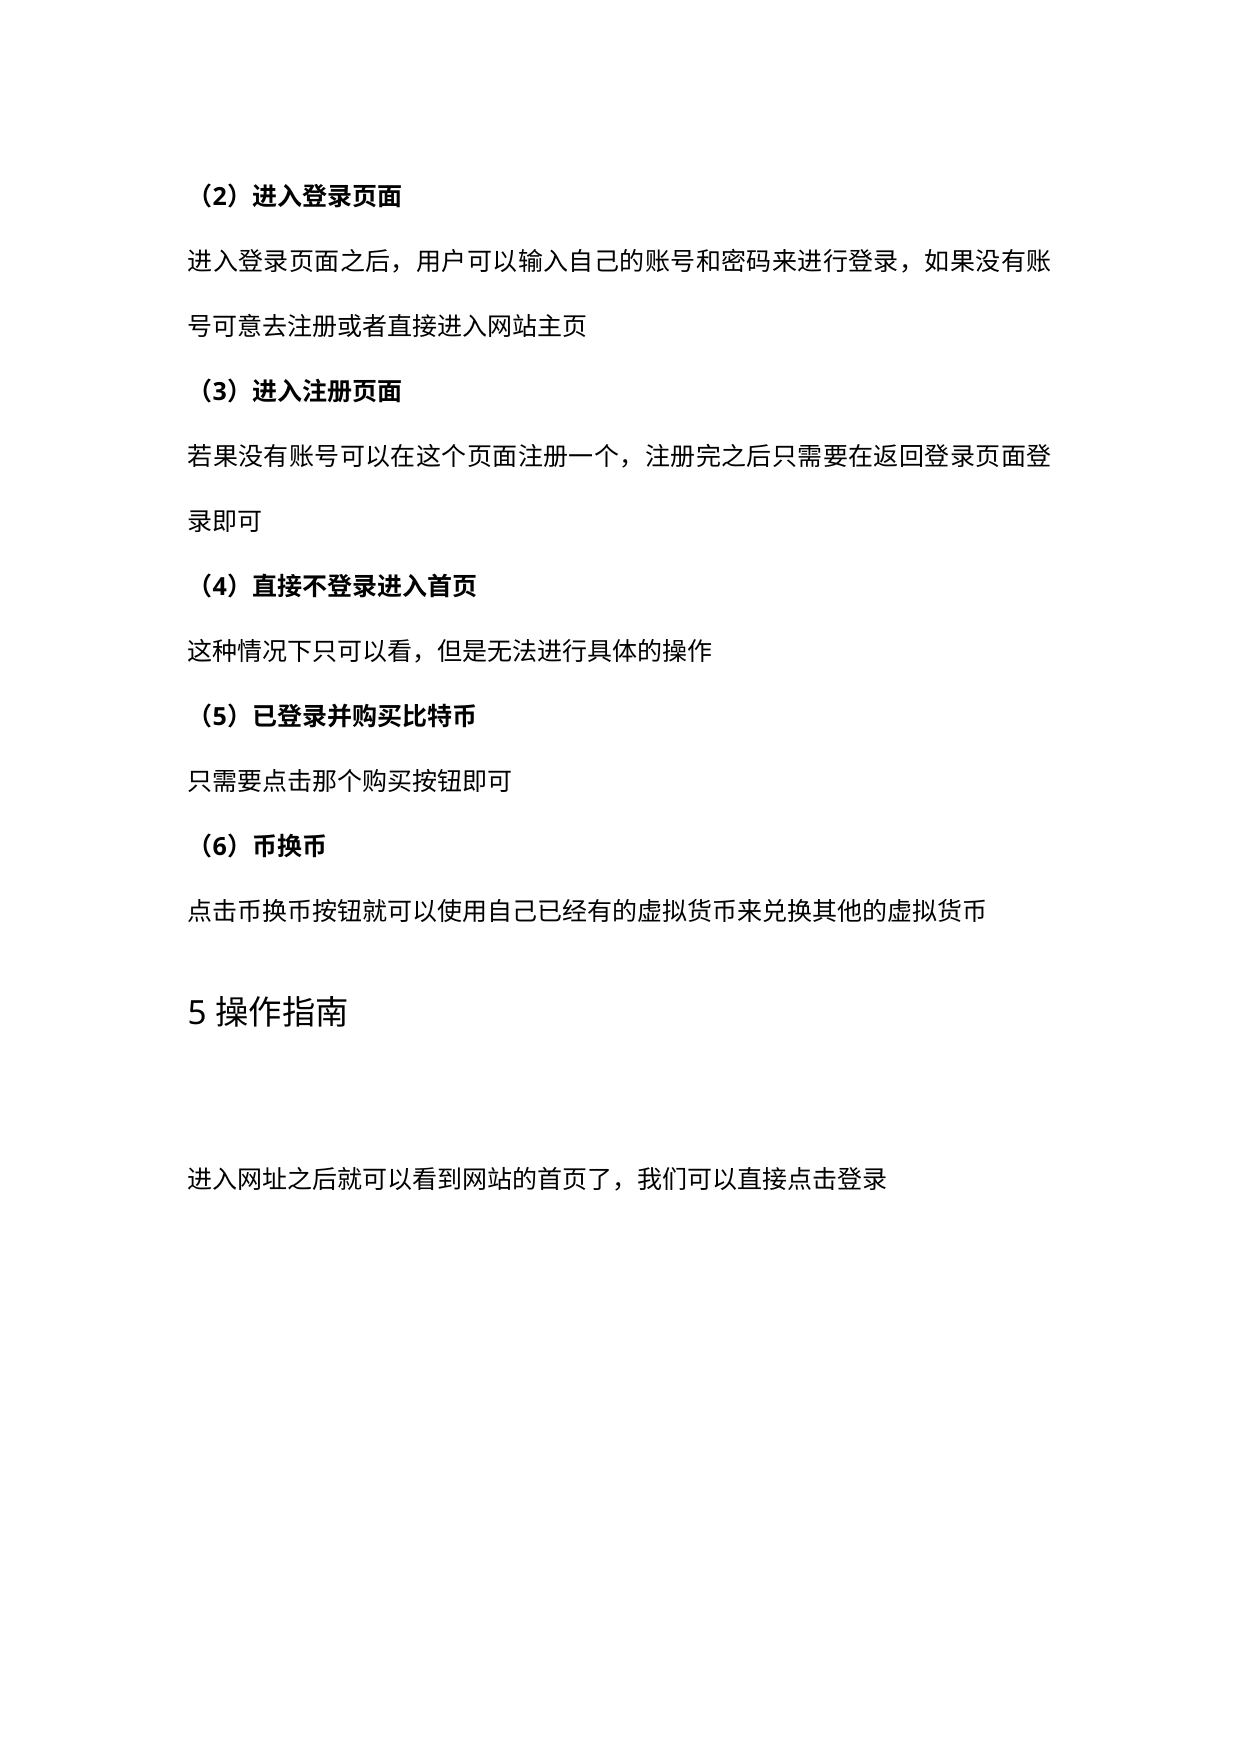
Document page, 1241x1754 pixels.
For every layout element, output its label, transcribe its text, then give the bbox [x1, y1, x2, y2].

text （4）直接不登录进入首页 [187, 552, 1053, 617]
subtitle 5 操作指南 [187, 977, 1053, 1042]
text 点击币换币按钮就可以使用自己已经有的虚拟货币来兑换其他的虚拟货币 [187, 877, 1053, 942]
text 这种情况下只可以看，但是无法进行具体的操作 [187, 617, 1053, 682]
text （6）币换币 [187, 812, 1053, 877]
text （5）已登录并购买比特币 [187, 682, 1053, 747]
text 进入登录页面之后，用户可以输入自己的账号和密码来进行登录，如果没有账号可意去注册或者直接进入网站主页 [187, 227, 1053, 357]
text 若果没有账号可以在这个页面注册一个，注册完之后只需要在返回登录页面登录即可 [187, 422, 1053, 552]
text 进入网址之后就可以看到网站的首页了，我们可以直接点击登录 [187, 1145, 1053, 1210]
text （3）进入注册页面 [187, 357, 1053, 422]
text （2）进入登录页面 [187, 162, 1053, 227]
text 只需要点击那个购买按钮即可 [187, 747, 1053, 812]
